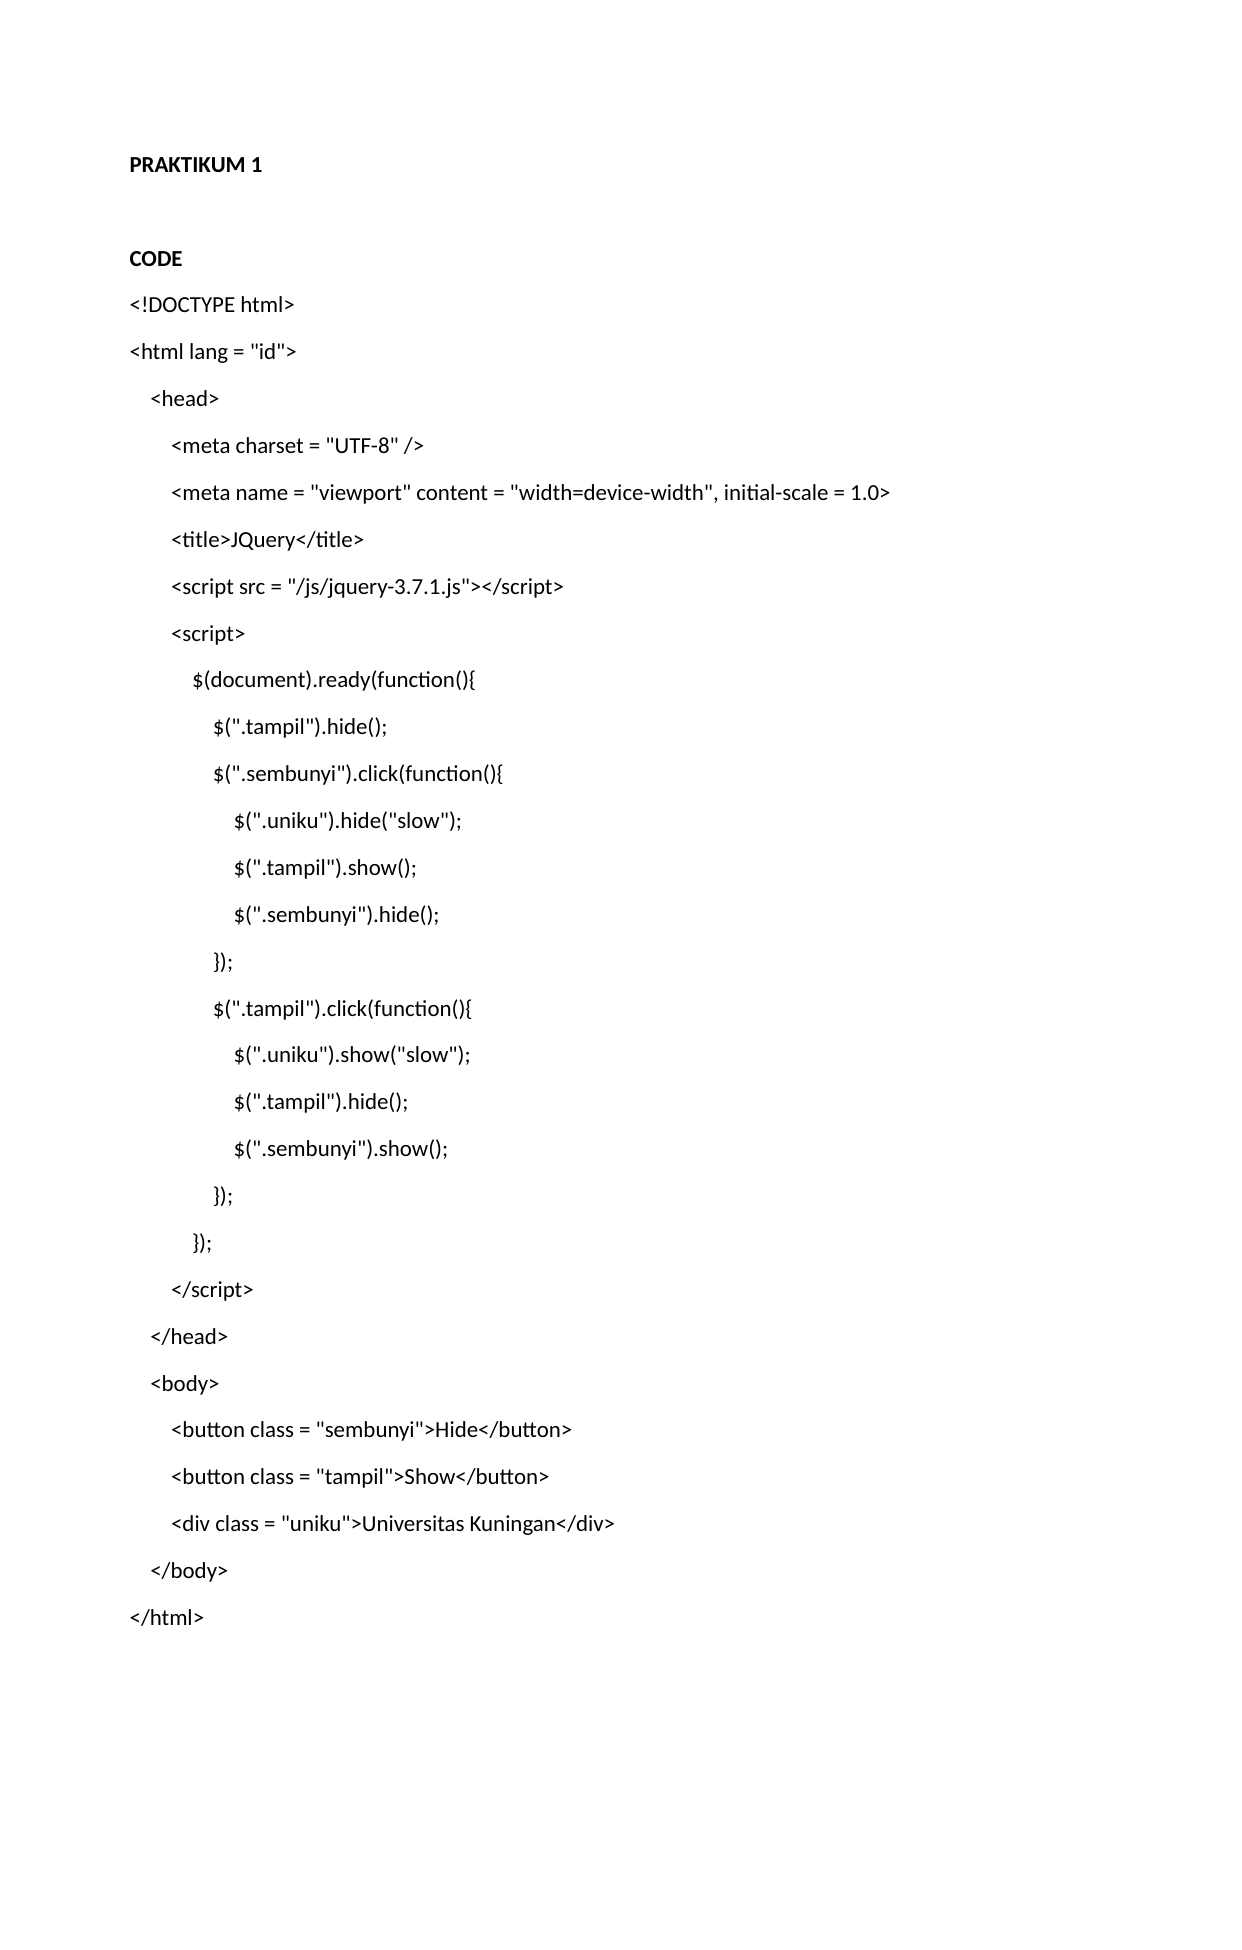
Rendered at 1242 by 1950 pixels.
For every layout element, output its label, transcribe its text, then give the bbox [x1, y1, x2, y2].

text <html lang = "id"> [129, 337, 1051, 366]
text <!DOCTYPE html> [129, 291, 1051, 319]
text <div class = "uniku">Universitas Kuningan</div> [129, 1509, 1051, 1537]
text </body> [129, 1556, 1051, 1584]
text $(".sembunyi").hide(); [129, 900, 1051, 928]
text <title>JQuery</title> [129, 525, 1051, 553]
text $(".tampil").show(); [129, 853, 1051, 881]
text <script src = "/js/jquery-3.7.1.js"></script> [129, 572, 1051, 600]
text <meta charset = "UTF-8" /> [129, 431, 1051, 459]
text PRAKTIKUM 1 [129, 150, 1051, 178]
text </head> [129, 1322, 1051, 1350]
text }); [129, 947, 1051, 975]
text </html> [129, 1603, 1051, 1631]
text $(".sembunyi").click(function(){ [129, 759, 1051, 787]
text $(".tampil").hide(); [129, 712, 1051, 741]
text <meta name = "viewport" content = "width=device-width", initial-scale = 1.0> [129, 478, 1051, 506]
text $(".uniku").show("slow"); [129, 1041, 1051, 1069]
text $(".sembunyi").show(); [129, 1134, 1051, 1162]
text }); [129, 1228, 1051, 1256]
text CODE [129, 244, 1051, 272]
text $(".tampil").click(function(){ [129, 994, 1051, 1022]
text <body> [129, 1369, 1051, 1397]
text <head> [129, 384, 1051, 412]
text $(".uniku").hide("slow"); [129, 806, 1051, 834]
text $(document).ready(function(){ [129, 666, 1051, 694]
text <button class = "tampil">Show</button> [129, 1462, 1051, 1491]
text $(".tampil").hide(); [129, 1087, 1051, 1116]
text </script> [129, 1275, 1051, 1303]
text <script> [129, 619, 1051, 647]
text }); [129, 1181, 1051, 1209]
text <button class = "sembunyi">Hide</button> [129, 1416, 1051, 1444]
